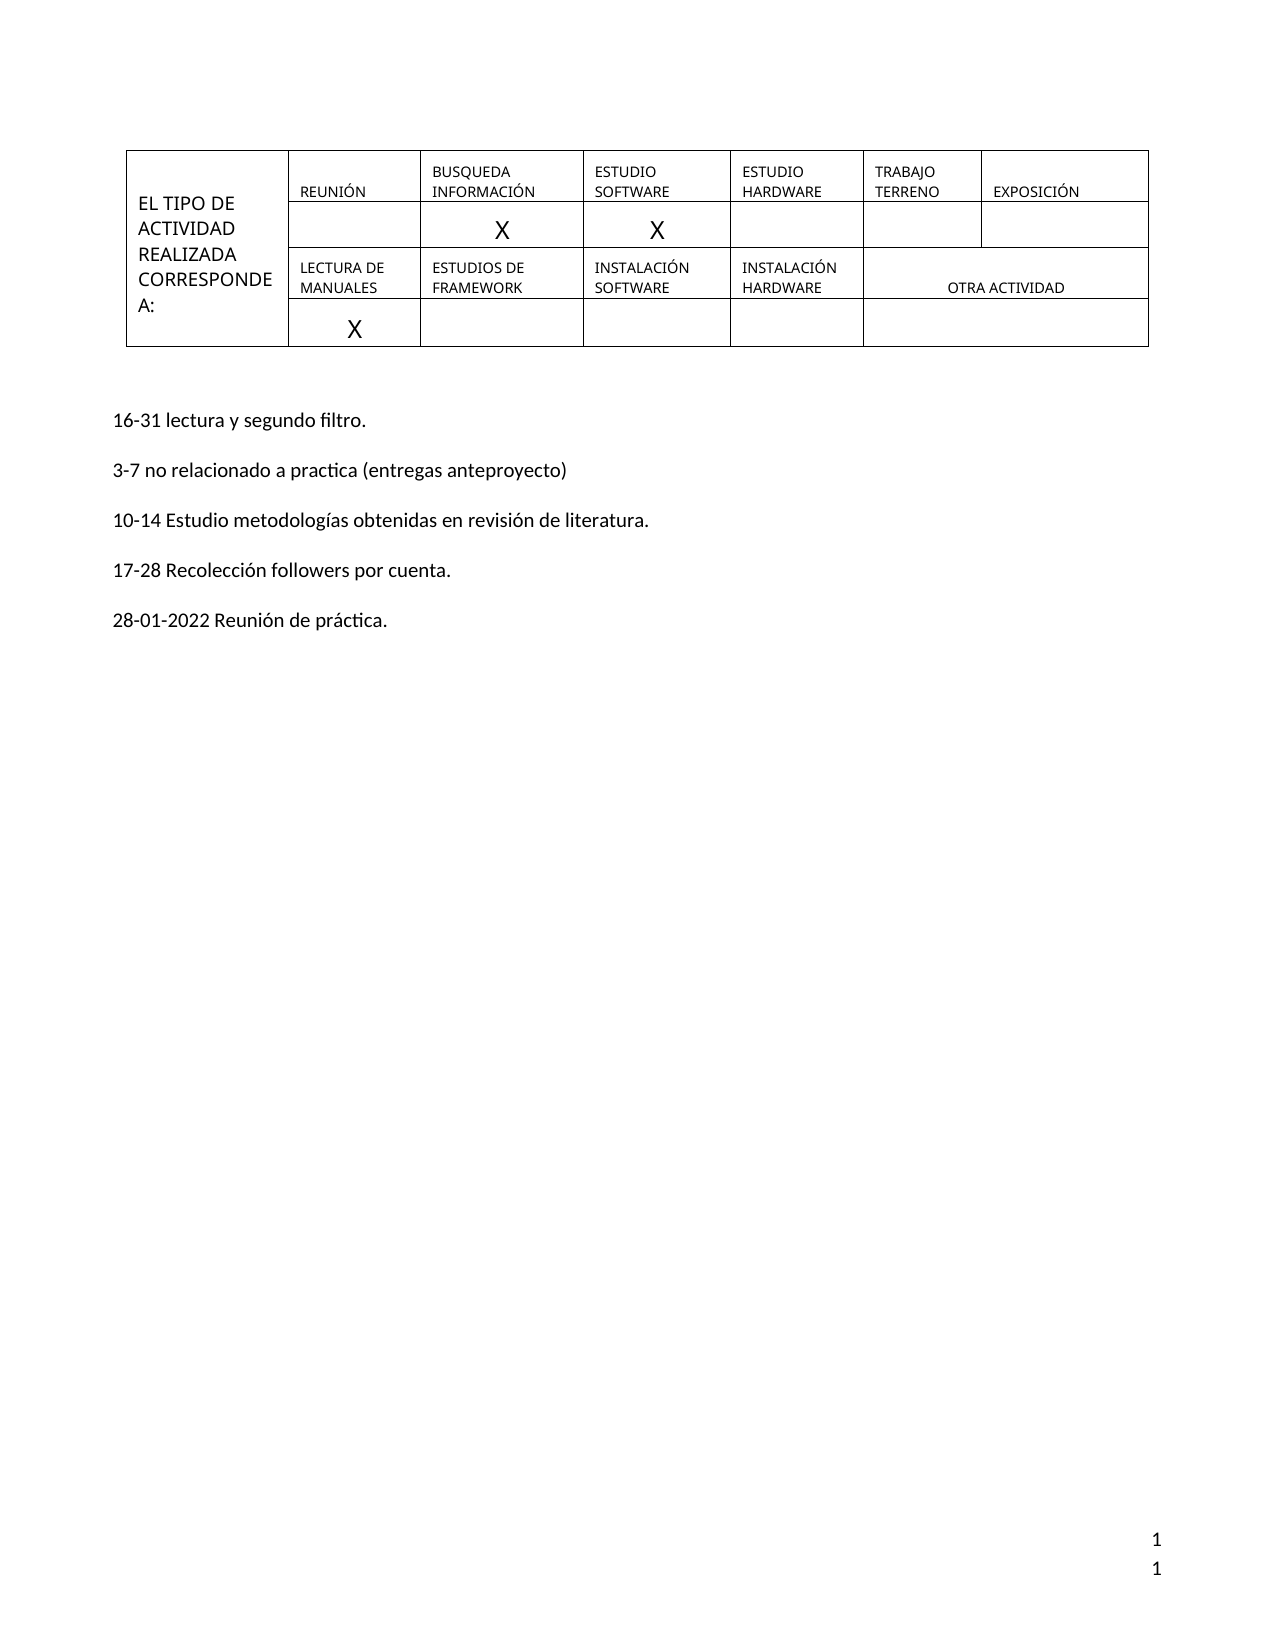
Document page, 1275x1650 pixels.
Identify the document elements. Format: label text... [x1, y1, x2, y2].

table_cell [421, 299, 583, 346]
table_cell [982, 202, 1148, 247]
table_cell X [289, 299, 420, 346]
table_cell INSTALACIÓN SOFTWARE [584, 248, 730, 298]
table_cell ESTUDIO HARDWARE [731, 151, 863, 201]
table_cell EXPOSICIÓN [982, 151, 1148, 201]
table_cell ESTUDIOS DE FRAMEWORK [421, 248, 583, 298]
table_cell INSTALACIÓN HARDWARE [731, 248, 863, 298]
table_cell ESTUDIO SOFTWARE [584, 151, 730, 201]
text 16-31 lectura y segundo filtro. [112, 408, 1162, 433]
table_cell [584, 299, 730, 346]
table_cell REUNIÓN [289, 151, 420, 201]
table_cell X [421, 202, 583, 247]
text 17-28 Recolección followers por cuenta. [112, 558, 1162, 583]
text 3-7 no relacionado a practica (entregas anteproyecto) [112, 458, 1162, 483]
table_cell TRABAJO TERRENO [864, 151, 981, 201]
table_cell [731, 299, 863, 346]
text 10-14 Estudio metodologías obtenidas en revisión de literatura. [112, 508, 1162, 533]
table_cell BUSQUEDA INFORMACIÓN [421, 151, 583, 201]
table_cell OTRA ACTIVIDAD [864, 248, 1148, 298]
table_cell X [584, 202, 730, 247]
table_cell [731, 202, 863, 247]
table_cell EL TIPO DE ACTIVIDAD REALIZADA CORRESPONDE A: [127, 151, 288, 346]
table_cell [289, 202, 420, 247]
table_cell [864, 202, 981, 247]
text 28-01-2022 Reunión de práctica. [112, 608, 1162, 633]
table_cell [864, 299, 1148, 346]
table_cell LECTURA DE MANUALES [289, 248, 420, 298]
